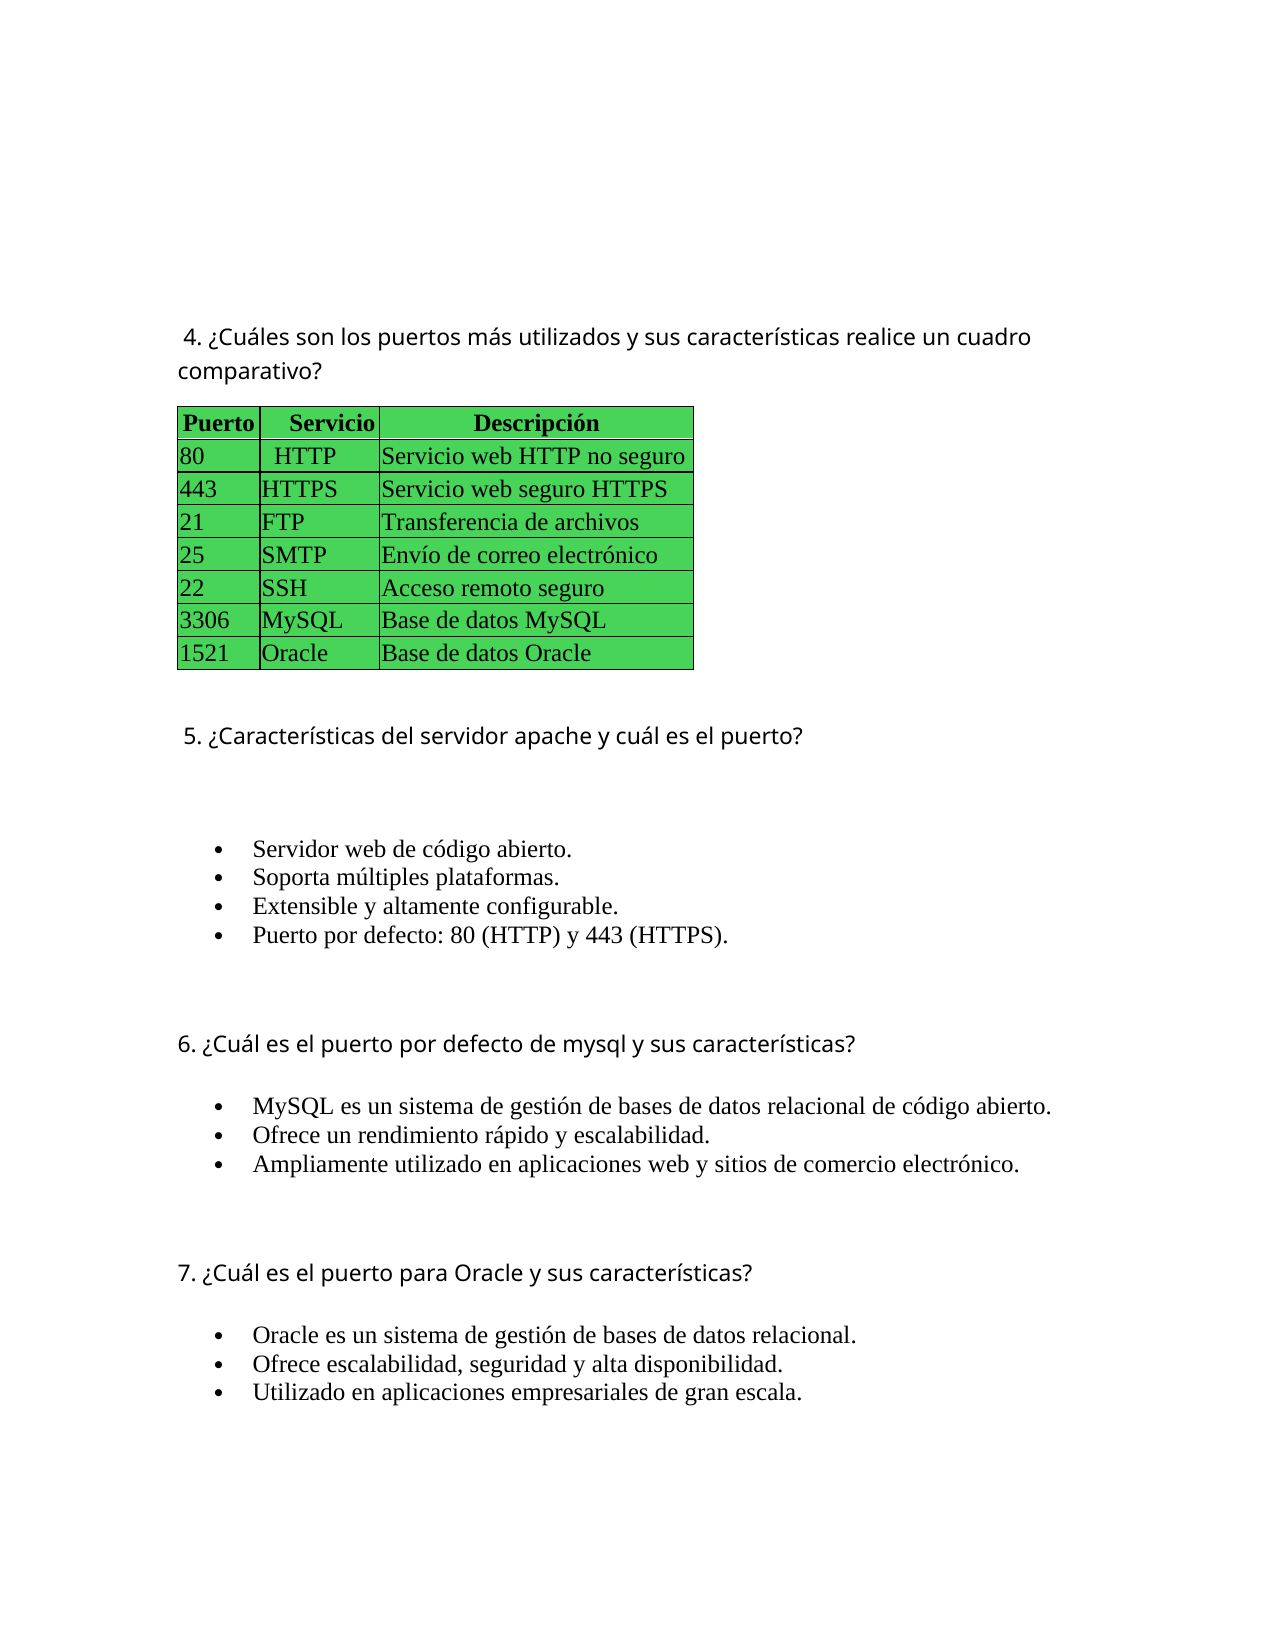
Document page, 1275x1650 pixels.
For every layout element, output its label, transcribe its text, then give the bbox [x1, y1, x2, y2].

table_cell Base de datos MySQL [380, 604, 693, 636]
table_cell Envío de correo electrónico [380, 538, 693, 570]
table_cell HTTP [261, 440, 379, 471]
table_cell SSH [261, 571, 379, 603]
table_cell MySQL [261, 604, 379, 636]
table_cell 1521 [178, 637, 259, 669]
list Oracle es un sistema de gestión de bases de datos relacional. [215, 1320, 1098, 1349]
text 6. ¿Cuál es el puerto por defecto de mysql y sus características? [177, 1028, 1098, 1059]
list Ofrece un rendimiento rápido y escalabilidad. [215, 1120, 1098, 1149]
table_cell SMTP [261, 538, 379, 570]
table_cell Base de datos Oracle [380, 637, 693, 669]
list Ampliamente utilizado en aplicaciones web y sitios de comercio electrónico. [215, 1149, 1098, 1177]
table_cell Transferencia de archivos [380, 505, 693, 537]
table_cell 443 [178, 473, 259, 504]
list Ofrece escalabilidad, seguridad y alta disponibilidad. [215, 1349, 1098, 1377]
table_cell 3306 [178, 604, 259, 636]
table_cell 21 [178, 505, 259, 537]
table_cell Acceso remoto seguro [380, 571, 693, 603]
table_cell FTP [261, 505, 379, 537]
table_header Descripción [380, 407, 693, 438]
table_cell 22 [178, 571, 259, 603]
list Servidor web de código abierto. [215, 834, 1098, 862]
list Utilizado en aplicaciones empresariales de gran escala. [215, 1377, 1098, 1406]
list Soporta múltiples plataformas. [215, 862, 1098, 891]
text 7. ¿Cuál es el puerto para Oracle y sus características? [177, 1257, 1098, 1288]
text 5. ¿Características del servidor apache y cuál es el puerto? [177, 720, 1098, 752]
table_cell Servicio web HTTP no seguro [380, 440, 693, 471]
table_cell 25 [178, 538, 259, 570]
table_cell Servicio web seguro HTTPS [380, 473, 693, 504]
table_header Puerto [178, 407, 259, 438]
list Puerto por defecto: 80 (HTTP) y 443 (HTTPS). [215, 920, 1098, 949]
table_cell Oracle [261, 637, 379, 669]
list Extensible y altamente configurable. [215, 891, 1098, 920]
table_cell HTTPS [261, 473, 379, 504]
table_cell 80 [178, 440, 259, 471]
table_header Servicio [261, 407, 379, 438]
text 4. ¿Cuáles son los puertos más utilizados y sus características realice un cuadro comparativo? [177, 321, 1098, 386]
list MySQL es un sistema de gestión de bases de datos relacional de código abierto. [215, 1091, 1098, 1120]
